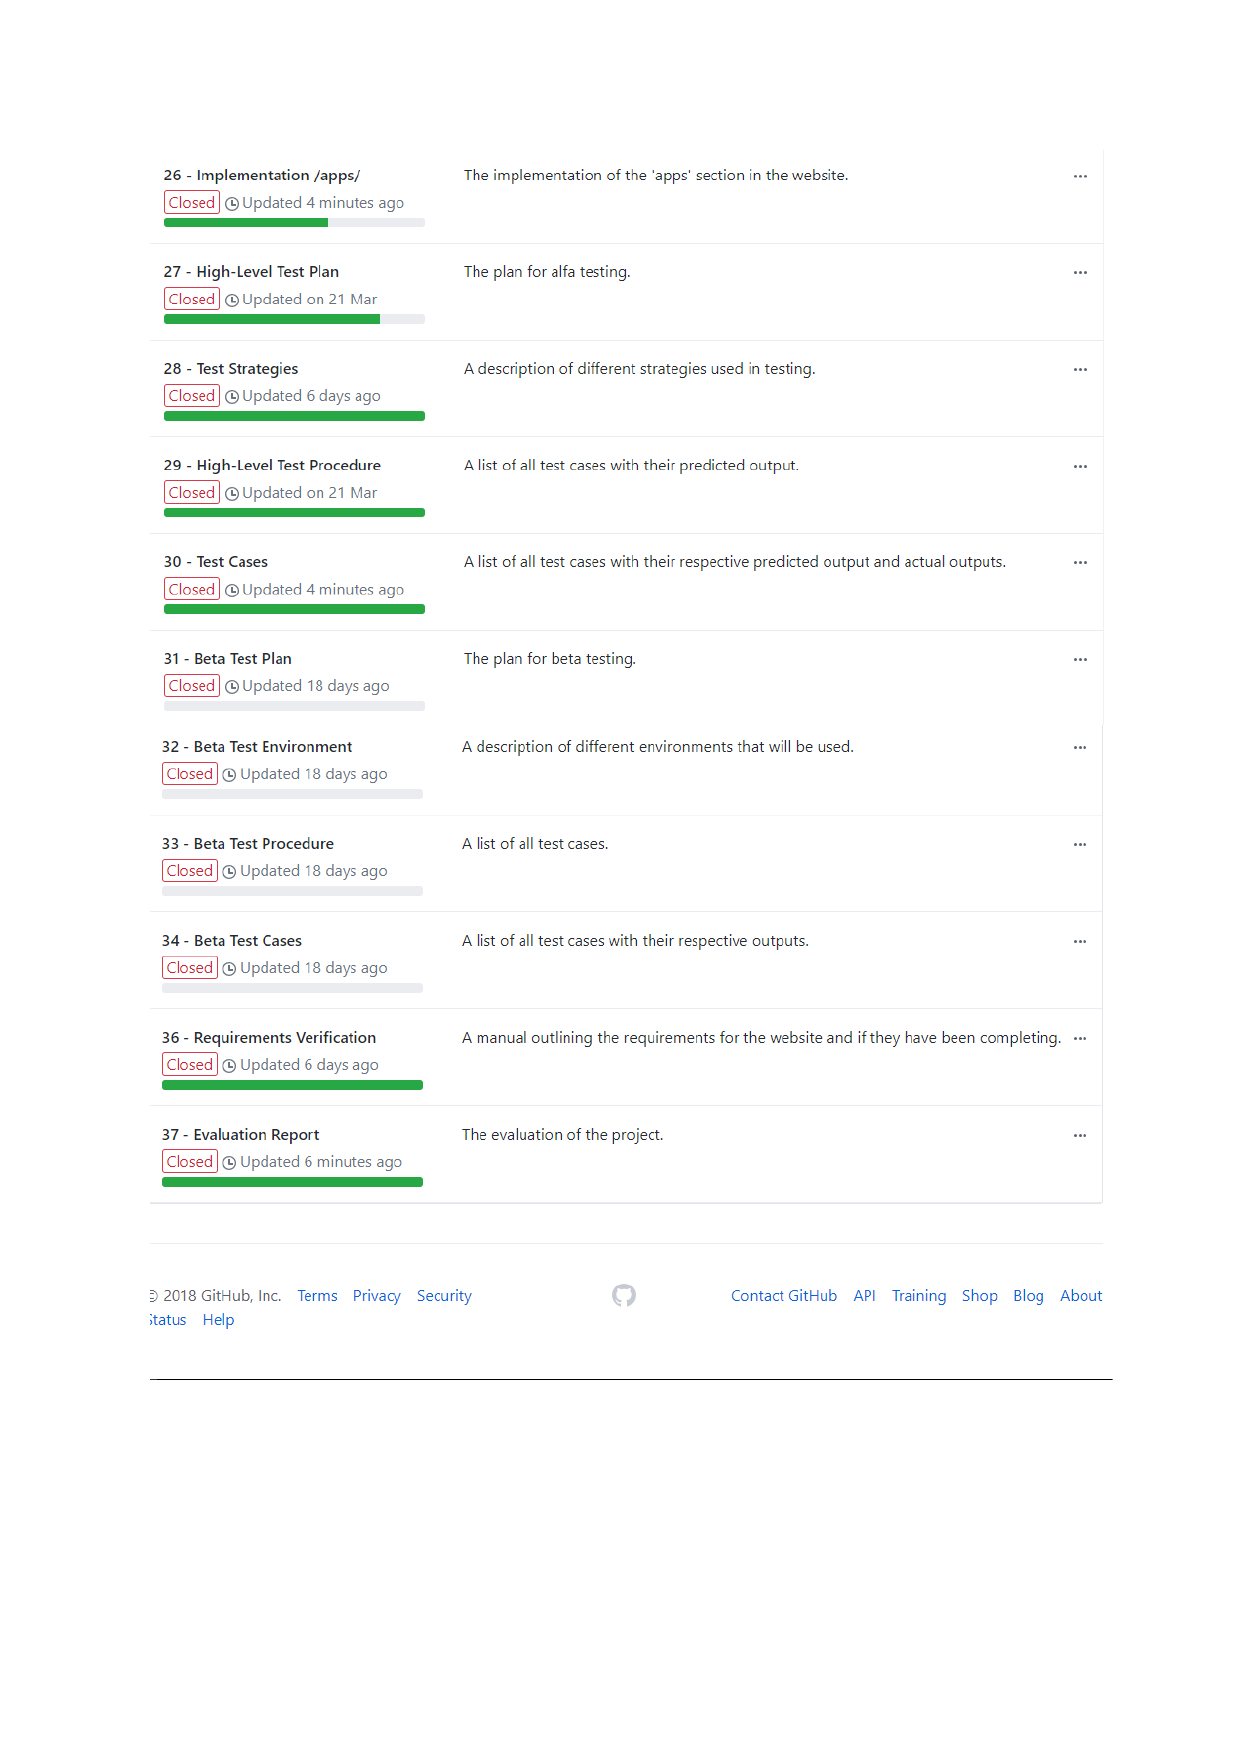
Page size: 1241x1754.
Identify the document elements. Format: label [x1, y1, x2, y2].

picture [150, 150, 1116, 1380]
